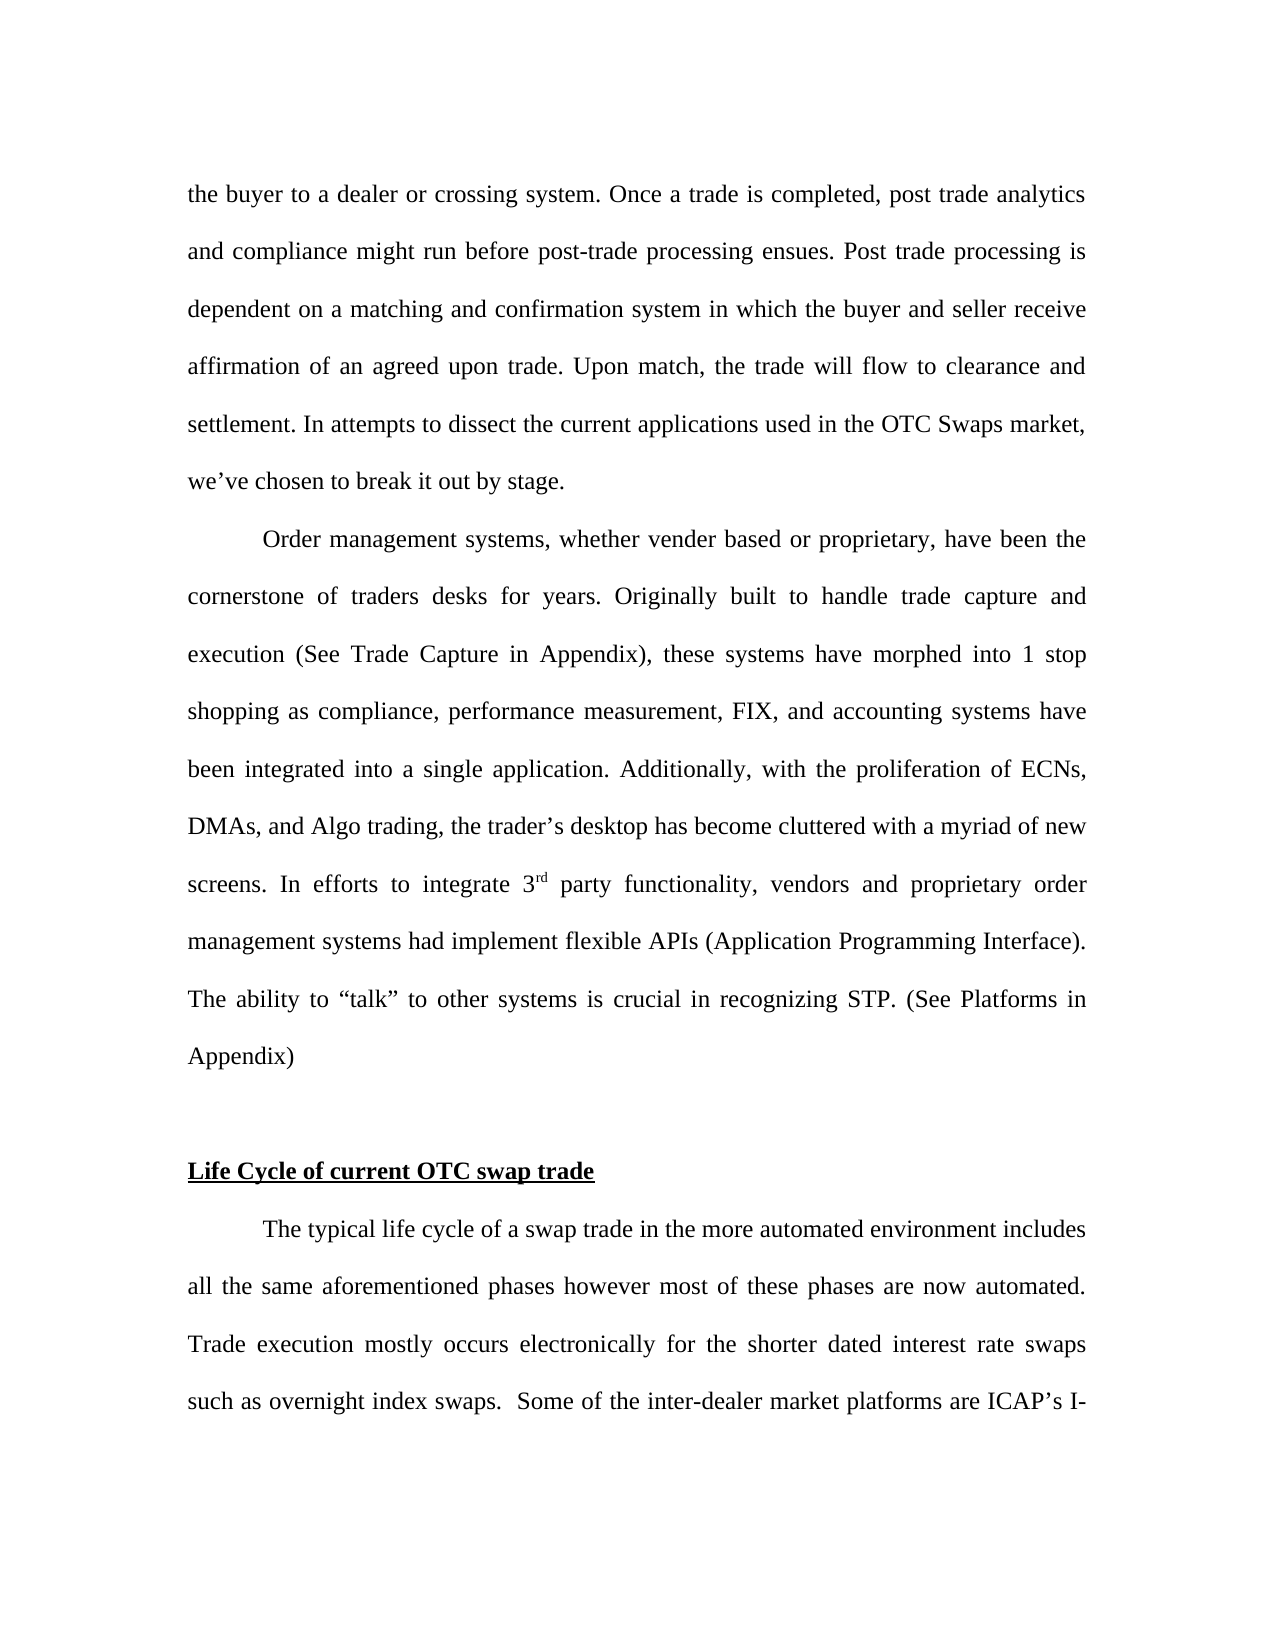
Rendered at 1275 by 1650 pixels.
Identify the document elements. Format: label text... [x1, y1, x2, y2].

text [187, 179, 1087, 495]
text Order management systems, whether vender based or proprietary, have been the cornerstone of traders desks for years. Originally built to handle trade capture and execution (See Trade Capture in Appendix), these systems have morphed into 1 stop shopping as compliance, performance measurement, FIX, and accounting systems have been integrated into a single application. Additionally, with the proliferation of ECNs, DMAs, and Algo trading, the trader’s desktop has become cluttered with a myriad of new screens. In efforts to integrate 3rd party functionality, vendors and proprietary order management systems had implement flexible APIs (Application Programming Interface). The ability to “talk” to other systems is crucial in recognizing STP. (See Platforms in Appendix) [187, 524, 1087, 1070]
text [187, 1214, 1087, 1415]
subtitle Life Cycle of current OTC swap trade [187, 1156, 1087, 1185]
